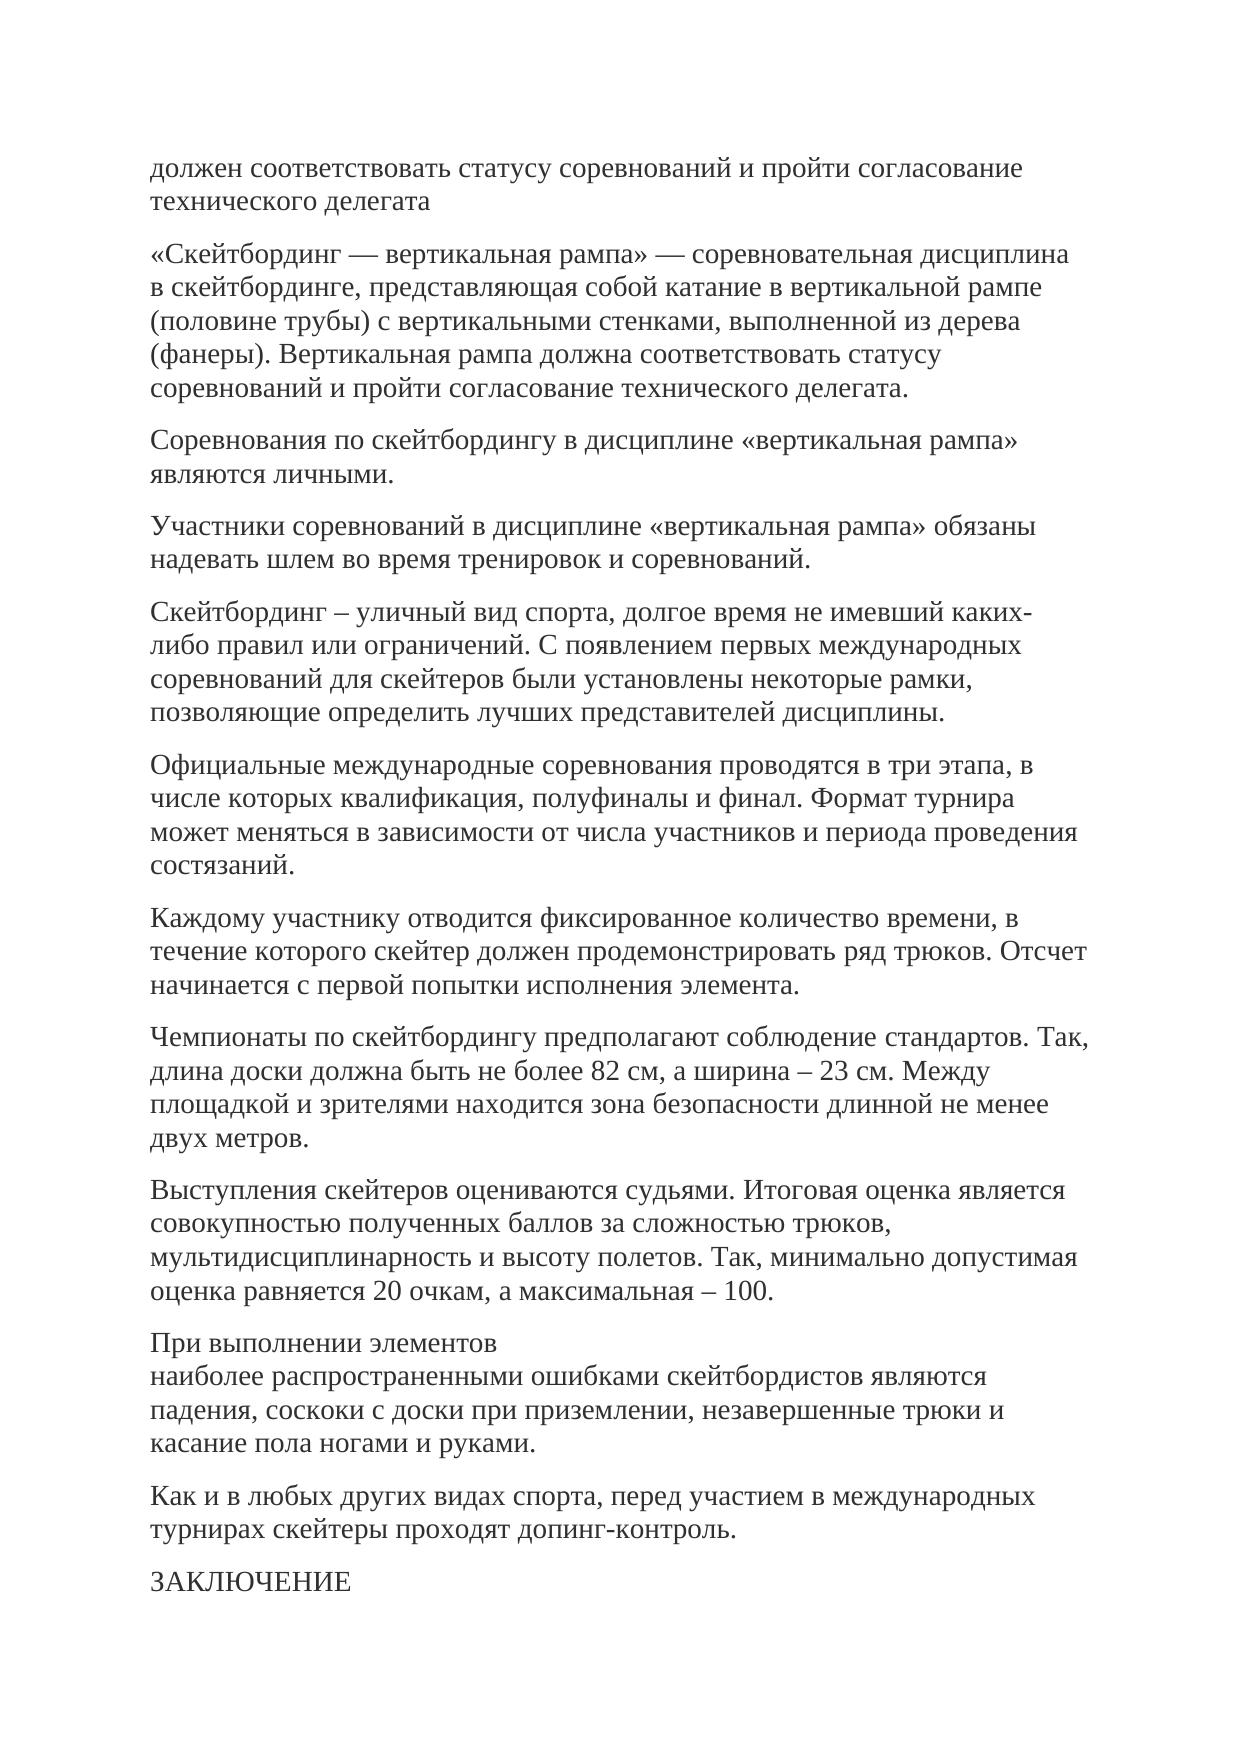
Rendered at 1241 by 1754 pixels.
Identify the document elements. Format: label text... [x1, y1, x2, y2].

text Выступления скейтеров оцениваются судьями. Итоговая оценка является совокупностью полученных баллов за сложностью трюков, мультидисциплинарность и высоту полетов. Так, минимально допустимая оценка равняется 20 очкам, а максимальная – 100. [150, 1172, 1090, 1306]
text Чемпионаты по скейтбордингу предполагают соблюдение стандартов. Так, длина доски должна быть не более 82 см, а ширина – 23 см. Между площадкой и зрителями находится зона безопасности длинной не менее двух метров. [150, 1019, 1090, 1153]
text При выполнении элементов наиболее распространенными ошибками скейтбордистов являются падения, соскоки с доски при приземлении, незавершенные трюки и касание пола ногами и руками. [150, 1325, 1090, 1459]
text Официальные международные соревнования проводятся в три этапа, в числе которых квалификация, полуфиналы и финал. Формат турнира может меняться в зависимости от числа участников и периода проведения состязаний. [150, 747, 1090, 881]
text Соревнования по скейтбордингу в дисциплине «вертикальная рампа» являются личными. [150, 422, 1090, 489]
text Скейтбординг – уличный вид спорта, долгое время не имевший каких-либо правил или ограничений. С появлением первых международных соревнований для скейтеров были установлены некоторые рамки, позволяющие определить лучших представителей дисциплины. [150, 594, 1090, 728]
text «Скейтбординг — вертикальная рампа» — соревновательная дисциплина в скейтбординге, представляющая собой катание в вертикальной рампе (половине трубы) с вертикальными стенками, выполненной из дерева (фанеры). Вертикальная рампа должна соответствовать статусу соревнований и пройти согласование технического делегата. [150, 236, 1090, 403]
text Как и в любых других видах спорта, перед участием в международных турнирах скейтеры проходят допинг-контроль. [150, 1478, 1090, 1545]
text Участники соревнований в дисциплине «вертикальная рампа» обязаны надевать шлем во время тренировок и соревнований. [150, 508, 1090, 575]
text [150, 150, 1090, 217]
text Каждому участнику отводится фиксированное количество времени, в течение которого скейтер должен продемонстрировать ряд трюков. Отсчет начинается с первой попытки исполнения элемента. [150, 900, 1090, 1000]
text ЗАКЛЮЧЕНИЕ [150, 1564, 1090, 1597]
